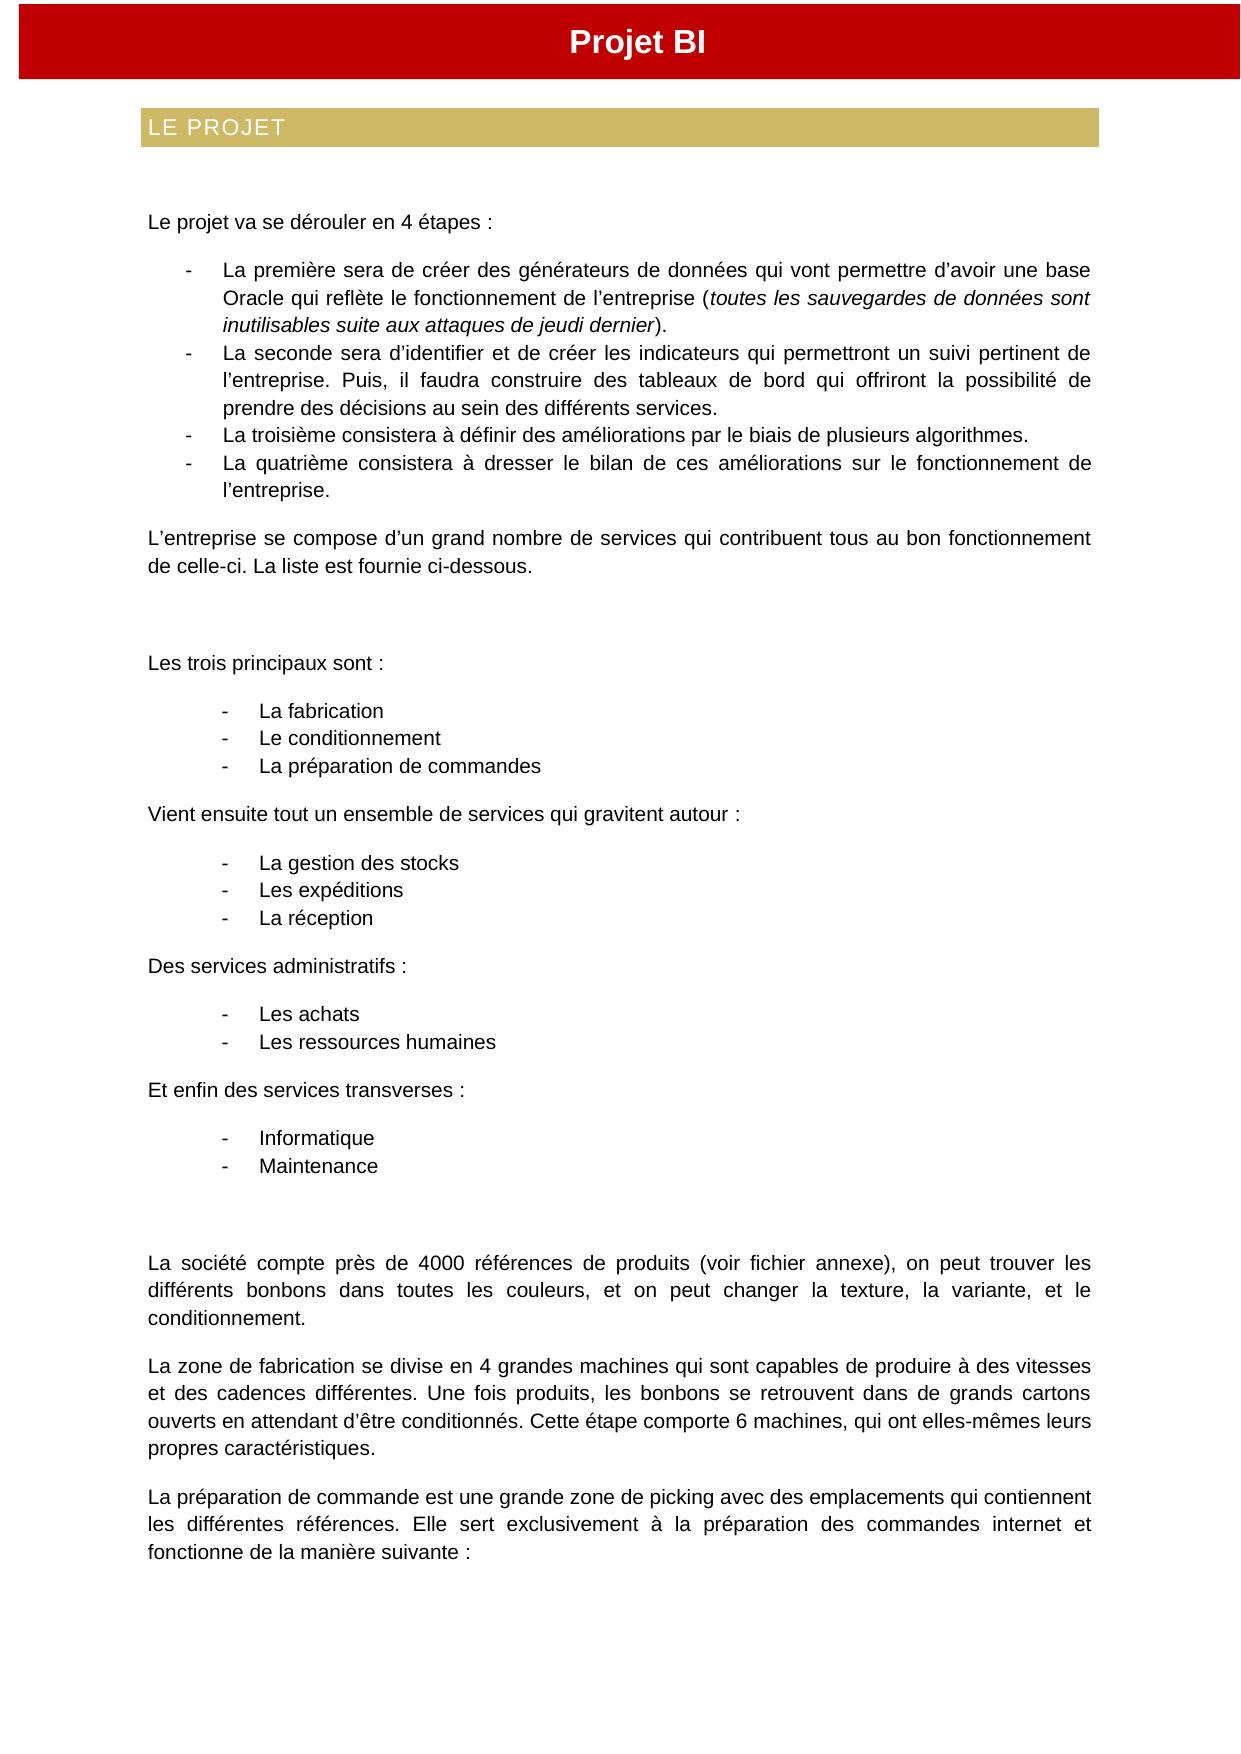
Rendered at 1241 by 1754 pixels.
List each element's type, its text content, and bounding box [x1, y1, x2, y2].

list La fabrication [221, 699, 1093, 723]
list La gestion des stocks [221, 850, 1093, 874]
text Des services administratifs : [148, 954, 1093, 978]
list Le conditionnement [221, 726, 1093, 750]
text Le projet va se dérouler en 4 étapes : [148, 209, 1093, 233]
text Vient ensuite tout un ensemble de services qui gravitent autour : [148, 802, 1093, 826]
text La préparation de commande est une grande zone de picking avec des emplacements qui contiennent les différentes références. Elle sert exclusivement à la préparation des commandes internet et fonctionne de la manière suivante : [148, 1484, 1093, 1563]
text Les trois principaux sont : [148, 650, 1093, 674]
list La troisième consistera à définir des améliorations par le biais de plusieurs algorithmes. [185, 423, 1093, 447]
text La zone de fabrication se divise en 4 grandes machines qui sont capables de produire à des vitesses et des cadences différentes. Une fois produits, les bonbons se retrouvent dans de grands cartons ouverts en attendant d’être conditionnés. Cette étape comporte 6 machines, qui ont elles-mêmes leurs propres caractéristiques. [148, 1354, 1093, 1460]
list La première sera de créer des générateurs de données qui vont permettre d’avoir une base Oracle qui reflète le fonctionnement de l’entreprise (toutes les sauvegardes de données sont inutilisables suite aux attaques de jeudi dernier). [185, 258, 1093, 337]
list Les achats [221, 1002, 1093, 1026]
list Maintenance [221, 1154, 1093, 1178]
list La préparation de commandes [221, 754, 1093, 778]
list Informatique [221, 1126, 1093, 1150]
list La réception [221, 905, 1093, 929]
text La société compte près de 4000 références de produits (voir fichier annexe), on peut trouver les différents bonbons dans toutes les couleurs, et on peut changer la texture, la variante, et le conditionnement. [148, 1250, 1093, 1329]
subtitle Le projet [148, 114, 1093, 141]
list Les expéditions [221, 878, 1093, 902]
text Et enfin des services transverses : [148, 1078, 1093, 1102]
list Les ressources humaines [221, 1029, 1093, 1053]
list La quatrième consistera à dresser le bilan de ces améliorations sur le fonctionnement de l’entreprise. [185, 450, 1093, 502]
text L’entreprise se compose d’un grand nombre de services qui contribuent tous au bon fonctionnement de celle-ci. La liste est fournie ci-dessous. [148, 526, 1093, 578]
list La seconde sera d’identifier et de créer les indicateurs qui permettront un suivi pertinent de l’entreprise. Puis, il faudra construire des tableaux de bord qui offriront la possibilité de prendre des décisions au sein des différents services. [185, 340, 1093, 419]
